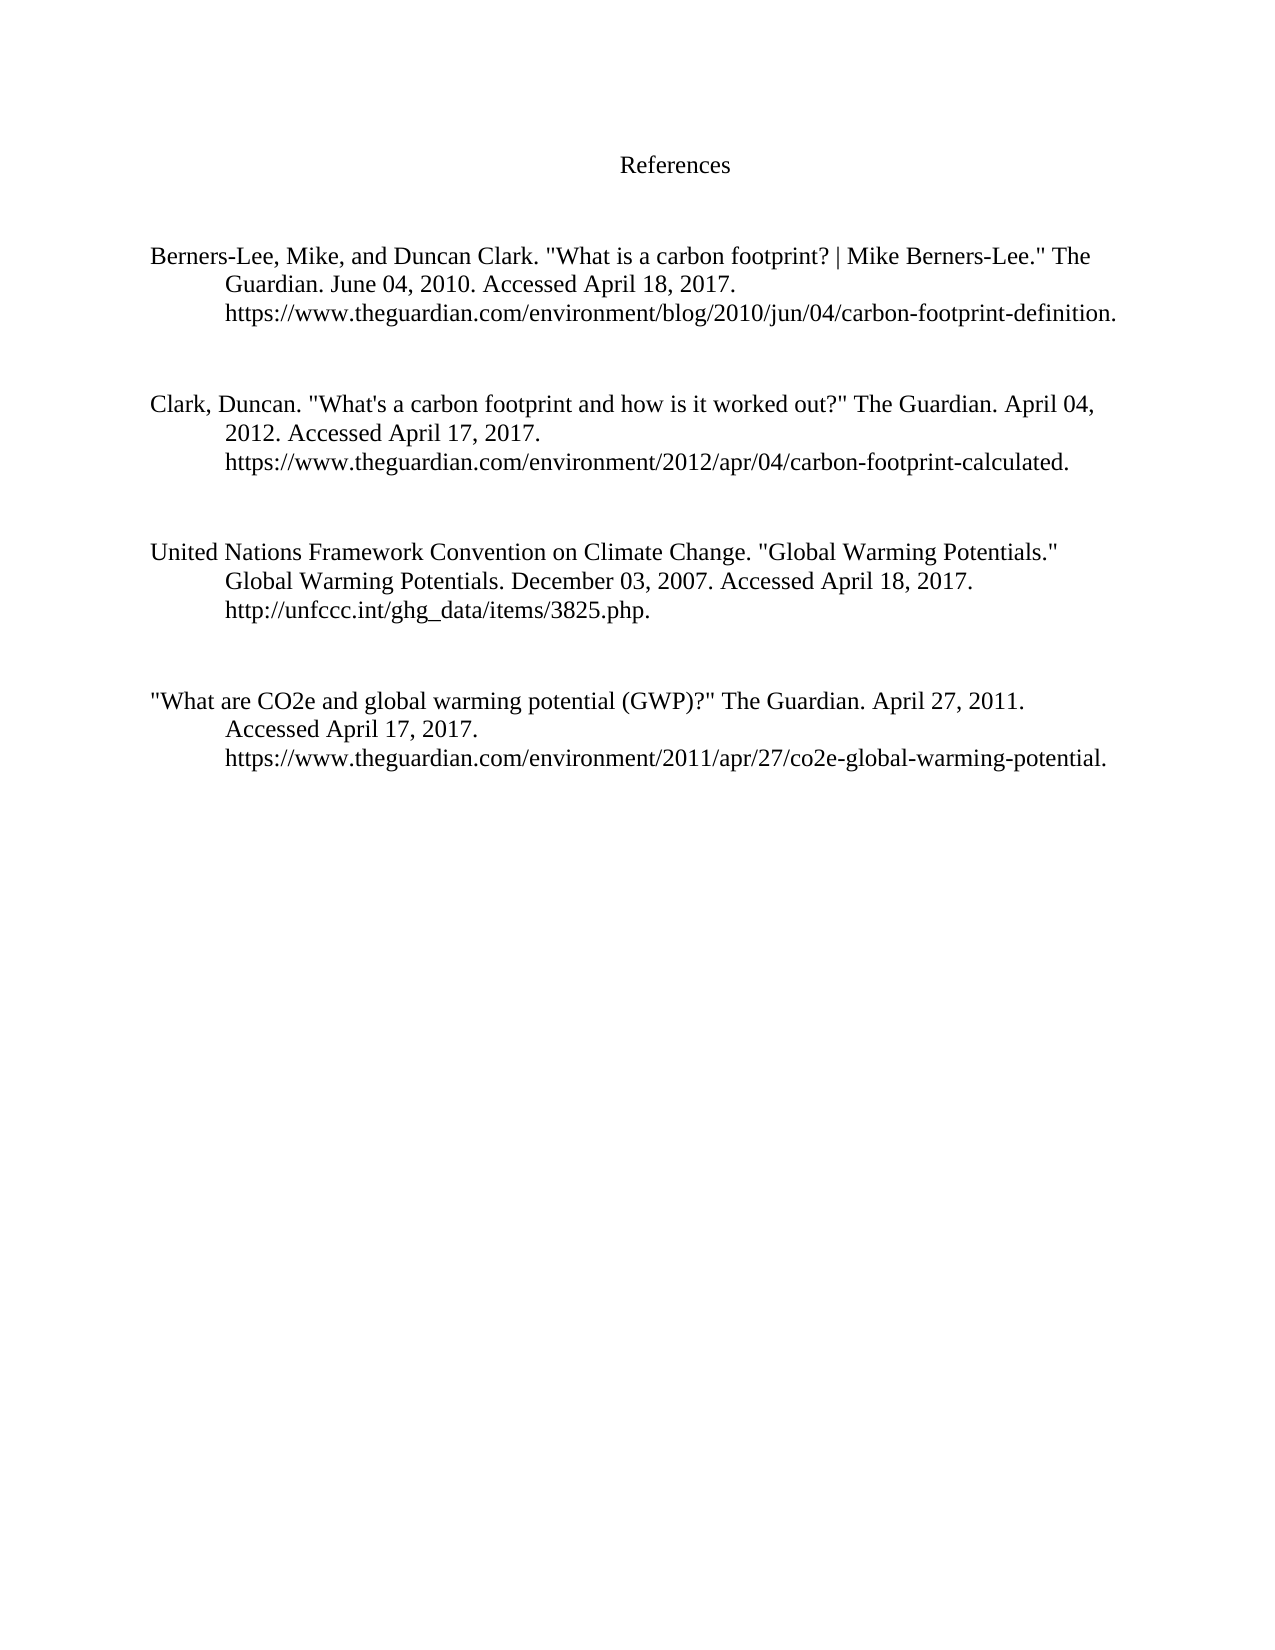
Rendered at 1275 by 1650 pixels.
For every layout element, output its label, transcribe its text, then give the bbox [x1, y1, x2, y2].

text References [150, 150, 1125, 179]
text Berners-Lee, Mike, and Duncan Clark. "What is a carbon footprint? | Mike Berners-Lee." The Guardian. June 04, 2010. Accessed April 18, 2017. https://www.theguardian.com/environment/blog/2010/jun/04/carbon-footprint-definition. [150, 241, 1125, 327]
text "What are CO2e and global warming potential (GWP)?" The Guardian. April 27, 2011. Accessed April 17, 2017. https://www.theguardian.com/environment/2011/apr/27/co2e-global-warming-potential. [150, 686, 1125, 772]
text Clark, Duncan. "What's a carbon footprint and how is it worked out?" The Guardian. April 04, 2012. Accessed April 17, 2017. https://www.theguardian.com/environment/2012/apr/04/carbon-footprint-calculated. [150, 389, 1125, 475]
text United Nations Framework Convention on Climate Change. "Global Warming Potentials." Global Warming Potentials. December 03, 2007. Accessed April 18, 2017. http://unfccc.int/ghg_data/items/3825.php. [150, 537, 1125, 624]
